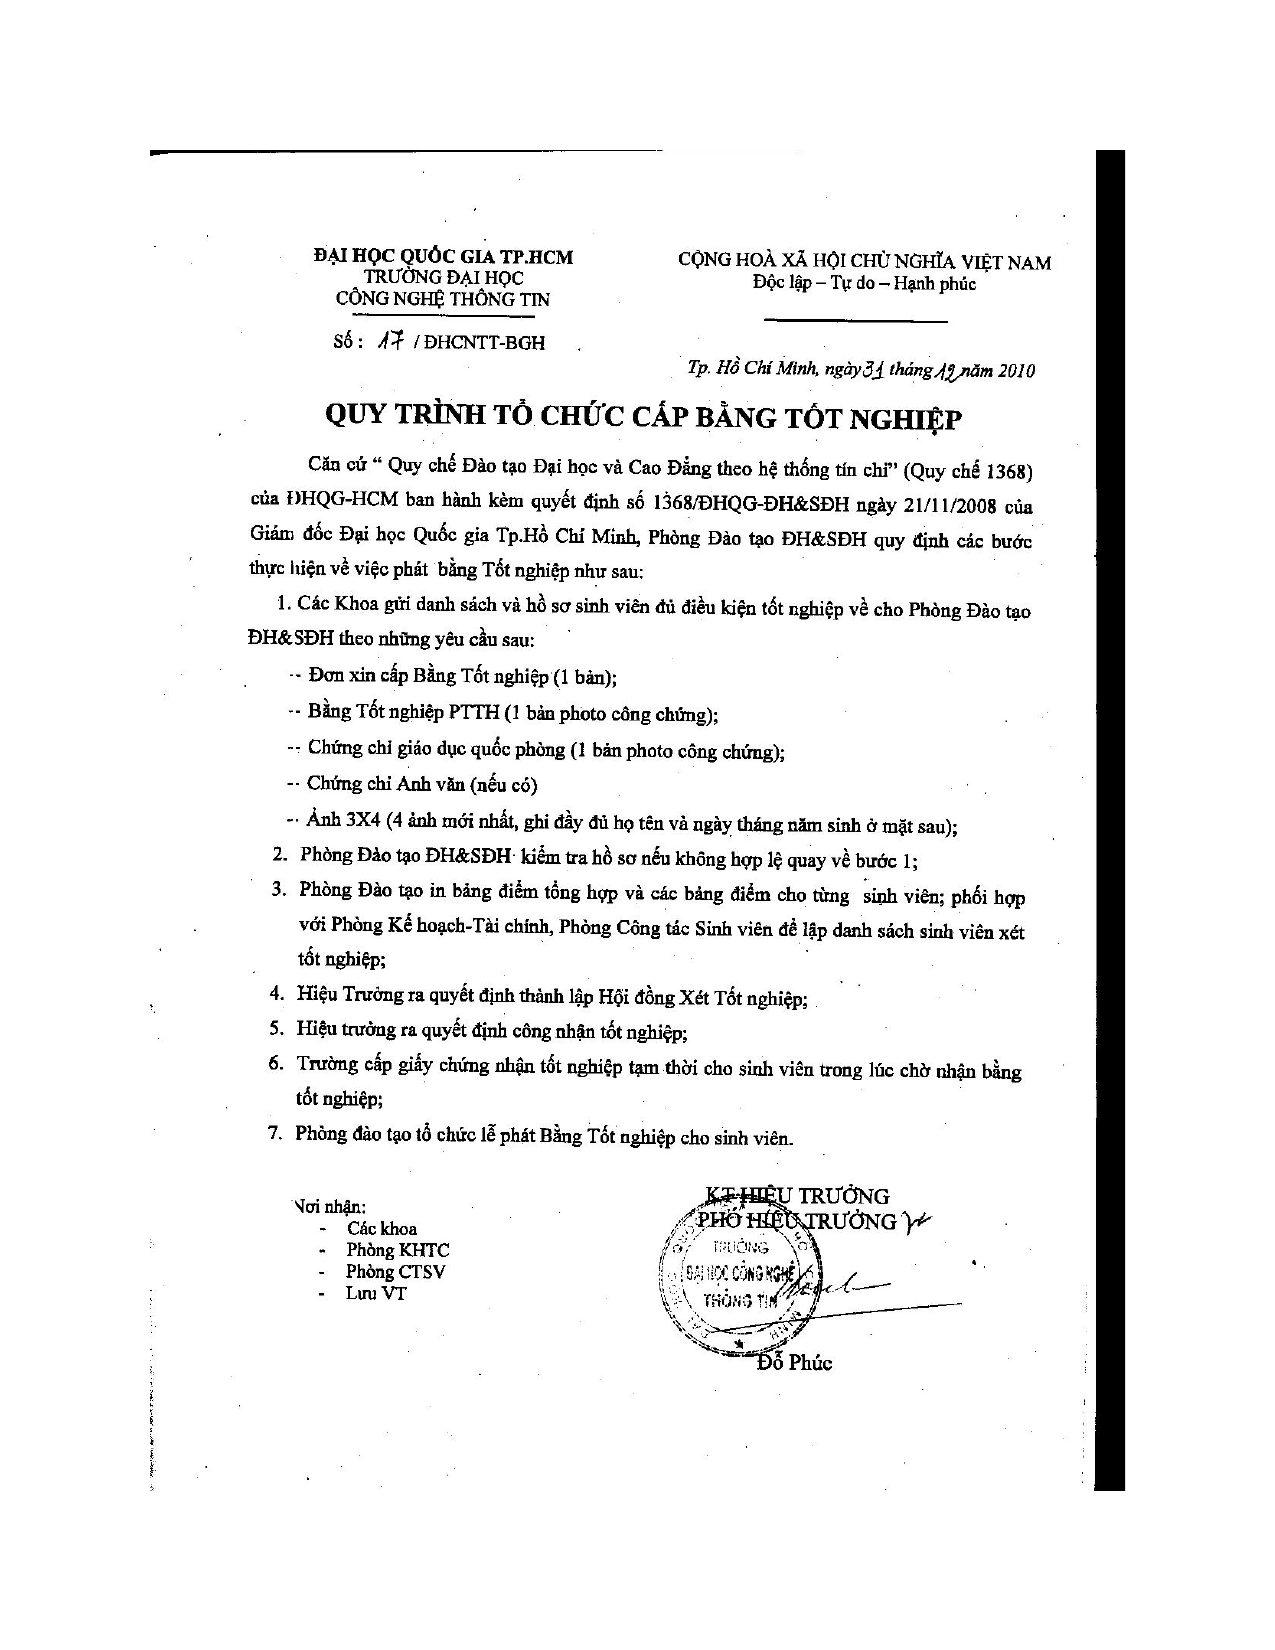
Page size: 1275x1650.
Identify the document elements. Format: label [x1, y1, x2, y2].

picture [150, 150, 1125, 1491]
